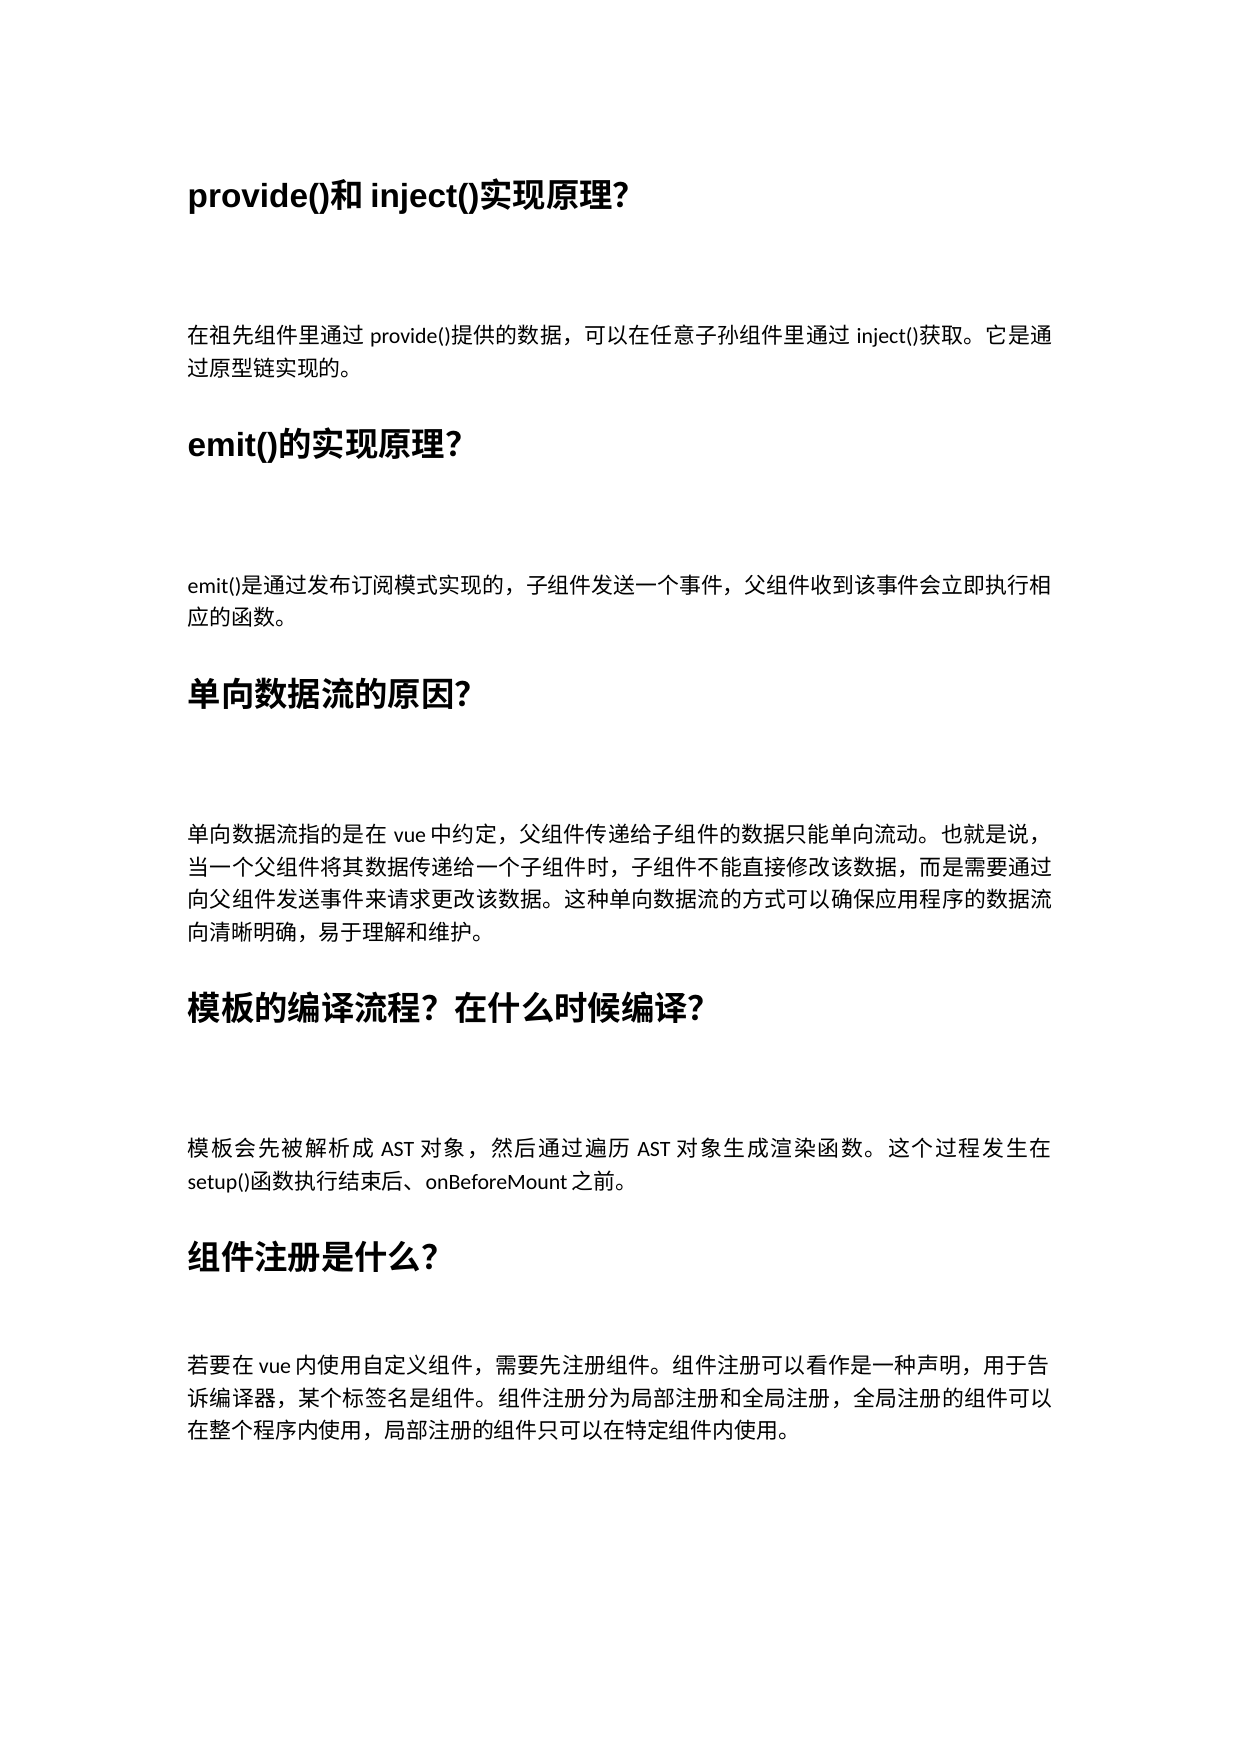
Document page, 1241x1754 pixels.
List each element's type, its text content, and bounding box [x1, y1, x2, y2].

text 单向数据流指的是在 vue中约定，父组件传递给子组件的数据只能单向流动。也就是说，当一个父组件将其数据传递给一个子组件时，子组件不能直接修改该数据，而是需要通过向父组件发送事件来请求更改该数据。这种单向数据流的方式可以确保应用程序的数据流向清晰明确，易于理解和维护。 [187, 818, 1053, 948]
text 在祖先组件里通过provide()提供的数据，可以在任意子孙组件里通过inject()获取。它是通过原型链实现的。 [187, 319, 1053, 384]
subtitle 模板的编译流程？在什么时候编译？ [187, 975, 1053, 1040]
subtitle 组件注册是什么？ [187, 1224, 1053, 1289]
subtitle provide()和inject()实现原理？ [187, 162, 1053, 227]
text 若要在vue内使用自定义组件，需要先注册组件。组件注册可以看作是一种声明，用于告诉编译器，某个标签名是组件。组件注册分为局部注册和全局注册，全局注册的组件可以在整个程序内使用，局部注册的组件只可以在特定组件内使用。 [187, 1349, 1053, 1446]
subtitle emit()的实现原理？ [187, 411, 1053, 476]
text 模板会先被解析成AST对象，然后通过遍历AST对象生成渲染函数。这个过程发生在setup()函数执行结束后、onBeforeMount之前。 [187, 1132, 1053, 1197]
subtitle 单向数据流的原因？ [187, 661, 1053, 726]
text emit()是通过发布订阅模式实现的，子组件发送一个事件，父组件收到该事件会立即执行相应的函数。 [187, 568, 1053, 633]
